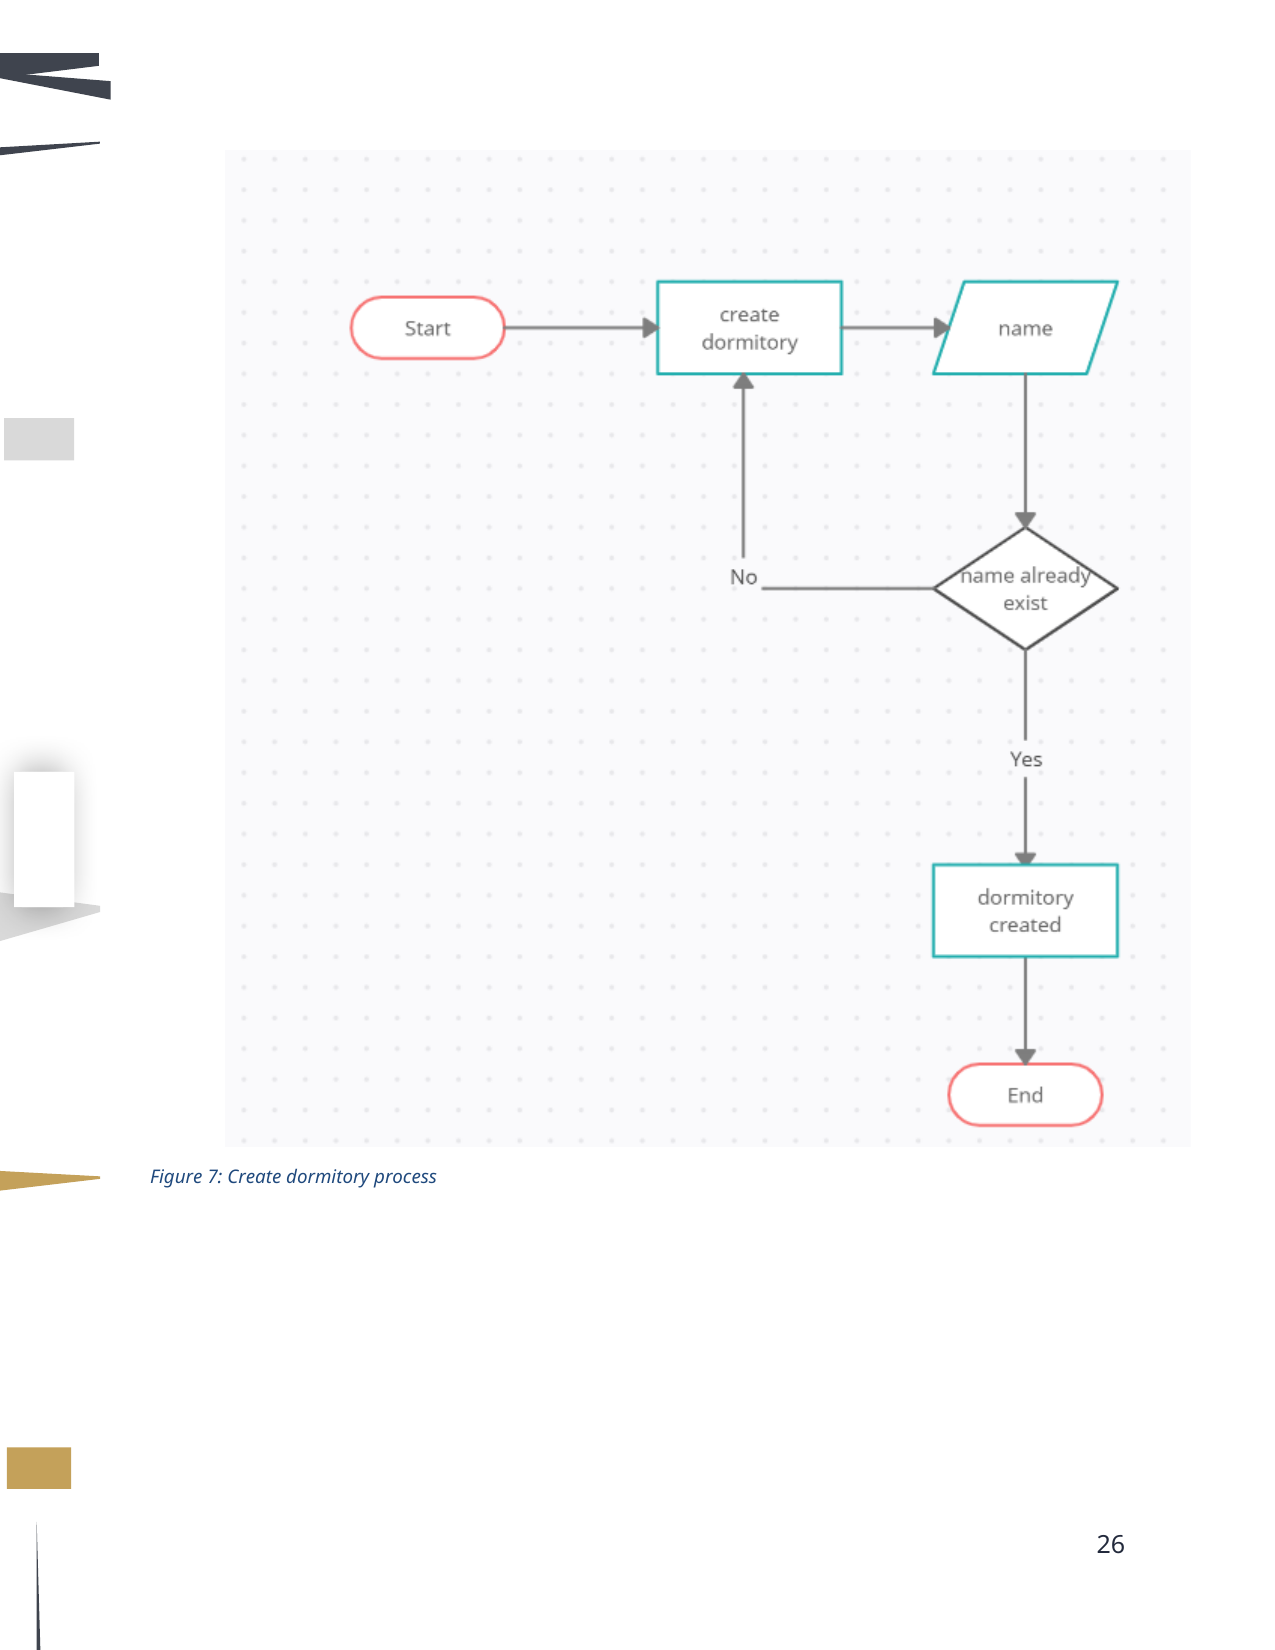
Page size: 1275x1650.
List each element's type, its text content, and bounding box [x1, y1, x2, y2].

text Figure 7: Create dormitory process [150, 1163, 1125, 1189]
picture [225, 150, 1191, 1147]
